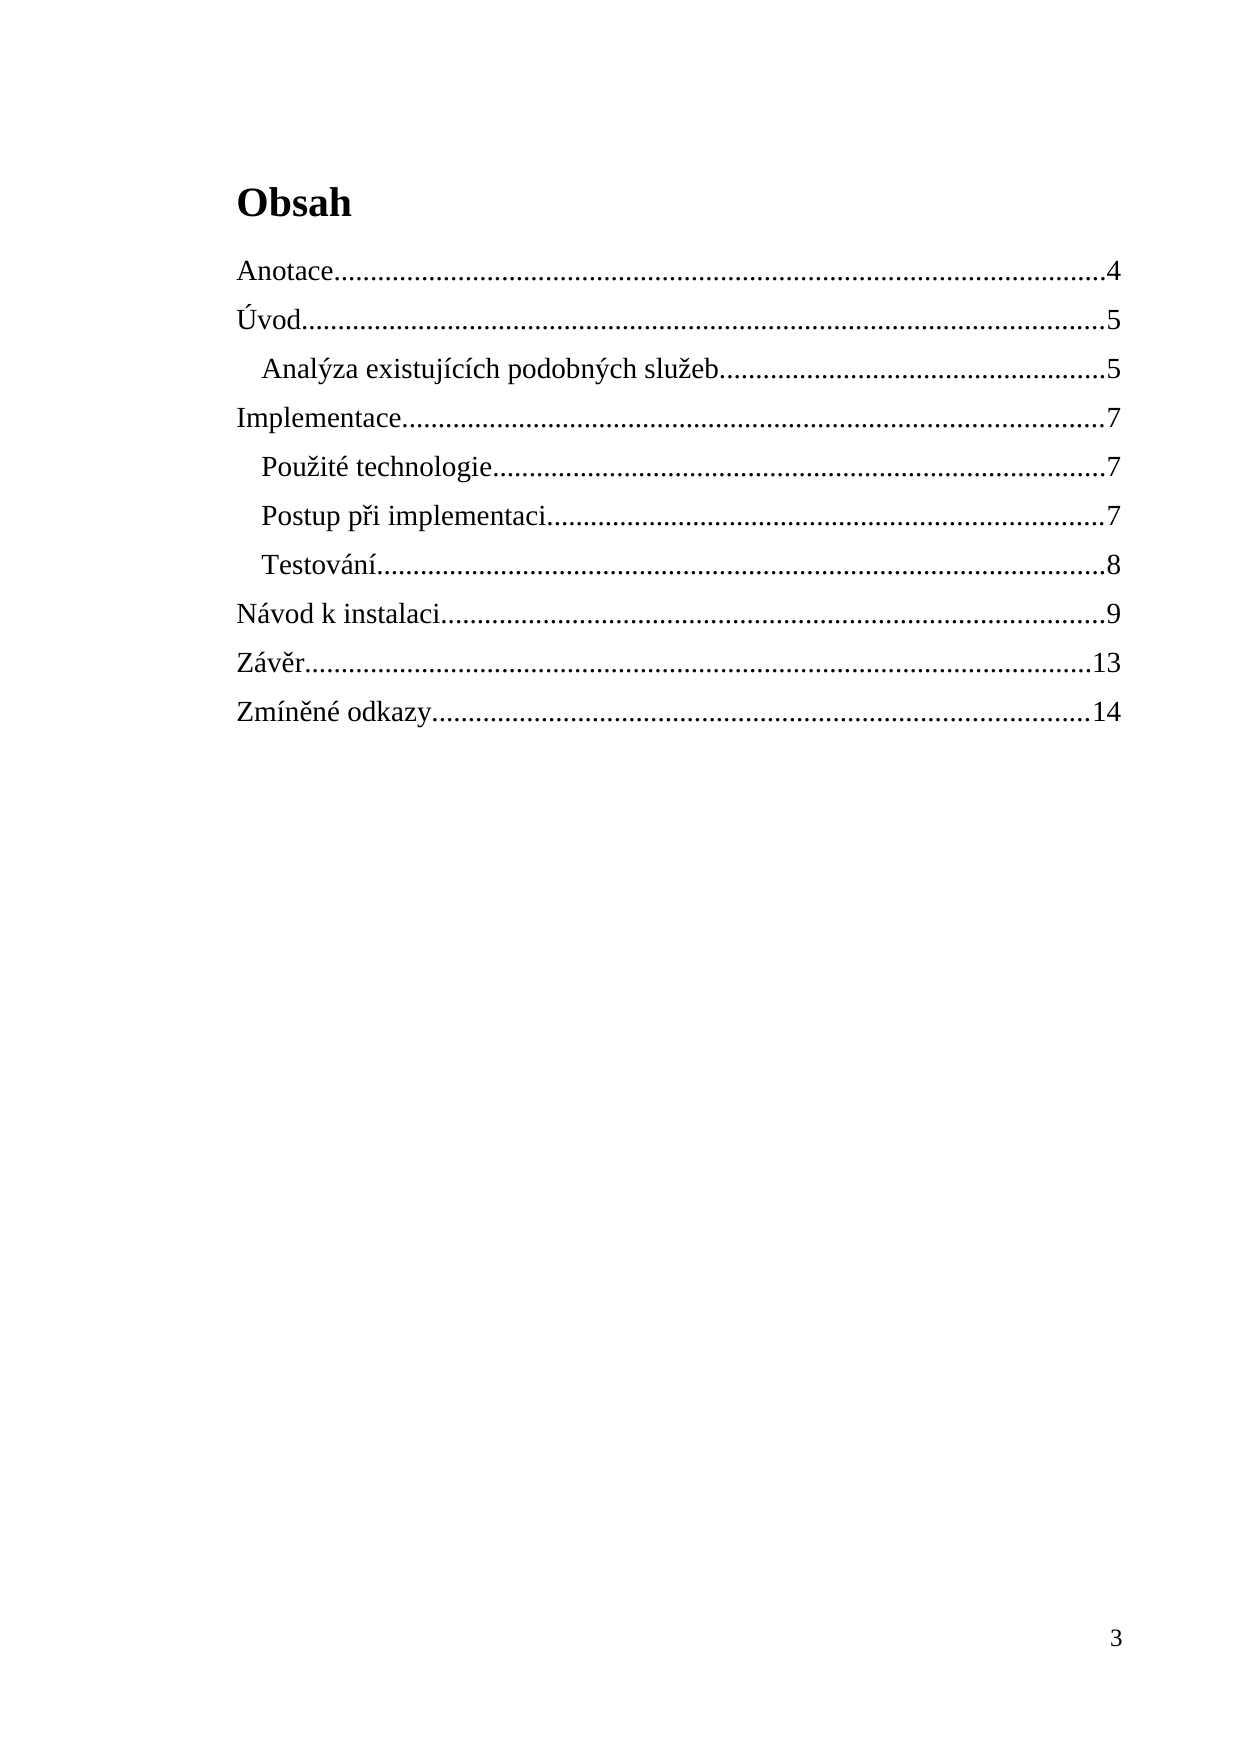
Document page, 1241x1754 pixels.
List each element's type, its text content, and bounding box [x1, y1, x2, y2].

text Anotace 4 [236, 253, 1122, 287]
text Zmíněné odkazy 14 [236, 694, 1122, 727]
text Obsah [236, 177, 1122, 225]
text Testování 8 [261, 547, 1122, 580]
text Implementace 7 [236, 400, 1122, 433]
text Závěr 13 [236, 645, 1122, 678]
text Analýza existujících podobných služeb 5 [261, 351, 1122, 384]
text Návod k instalaci 9 [236, 596, 1122, 629]
text Úvod 5 [236, 302, 1122, 336]
text Použité technologie 7 [261, 449, 1122, 482]
text Postup při implementaci 7 [261, 498, 1122, 531]
